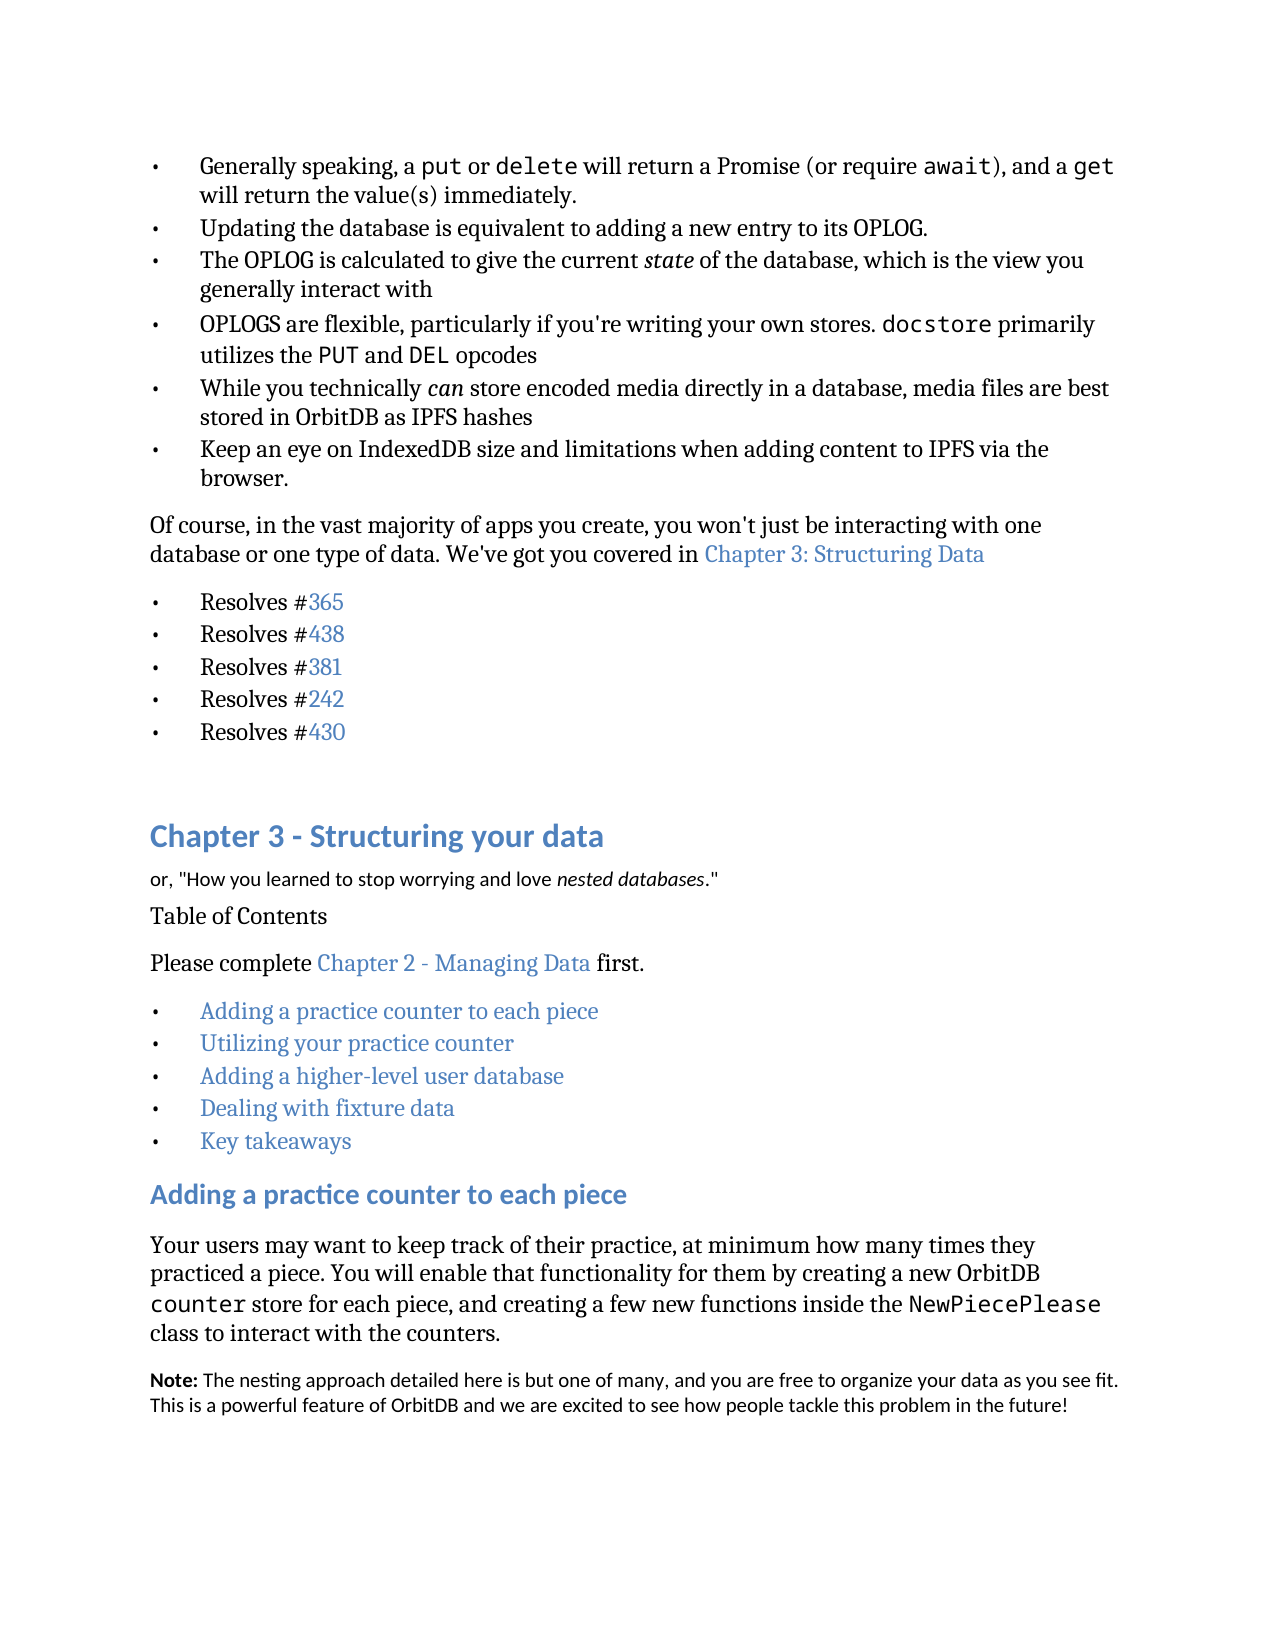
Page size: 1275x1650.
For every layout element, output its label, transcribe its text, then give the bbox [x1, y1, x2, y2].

text Please complete Chapter 2 - Managing Data first. [150, 949, 1125, 978]
text or, "How you learned to stop worrying and love nested databases." [150, 866, 1125, 891]
list Generally speaking, a put or delete will return a Promise (or require await), and a get will return the value(s) immediately. [150, 150, 1125, 210]
text Table of Contents [150, 902, 1125, 930]
list While you technically can store encoded media directly in a database, media files are best stored in OrbitDB as IPFS hashes [150, 374, 1125, 431]
list OPLOGS are flexible, particularly if you're writing your own stores. docstore primarily utilizes the PUT and DEL opcodes [150, 307, 1125, 370]
list Resolves #242 [150, 685, 1125, 714]
list Keep an eye on IndexedDB size and limitations when adding content to IPFS via the browser. [150, 435, 1125, 492]
list Adding a higher-level user database [150, 1062, 1125, 1090]
list Resolves #438 [150, 620, 1125, 649]
list Key takeaways [150, 1127, 1125, 1155]
list Resolves #430 [150, 717, 1125, 746]
list Resolves #381 [150, 652, 1125, 681]
text Your users may want to keep track of their practice, at minimum how many times they practiced a piece. You will enable that functionality for them by creating a new OrbitDB counter store for each piece, and creating a few new functions inside the NewPiecePlease class to interact with the counters. [150, 1231, 1125, 1348]
list Adding a practice counter to each piece [150, 997, 1125, 1025]
list Dealing with fixture data [150, 1094, 1125, 1123]
subtitle Chapter 3 - Structuring your data [150, 814, 1125, 855]
subtitle Adding a practice counter to each piece [150, 1176, 1125, 1212]
list The OPLOG is calculated to give the current state of the database, which is the view you generally interact with [150, 246, 1125, 304]
list Updating the database is equivalent to adding a new entry to its OPLOG. [150, 214, 1125, 242]
text Note: The nesting approach detailed here is but one of many, and you are free to organize your data as you see fit. This is a powerful feature of OrbitDB and we are excited to see how people tackle this problem in the future! [150, 1367, 1125, 1418]
text Of course, in the vast majority of apps you create, you won't just be interacting with one database or one type of data. We've got you covered in Chapter 3: Structuring Data [150, 511, 1125, 569]
list Resolves #365 [150, 587, 1125, 616]
list Utilizing your practice counter [150, 1029, 1125, 1058]
